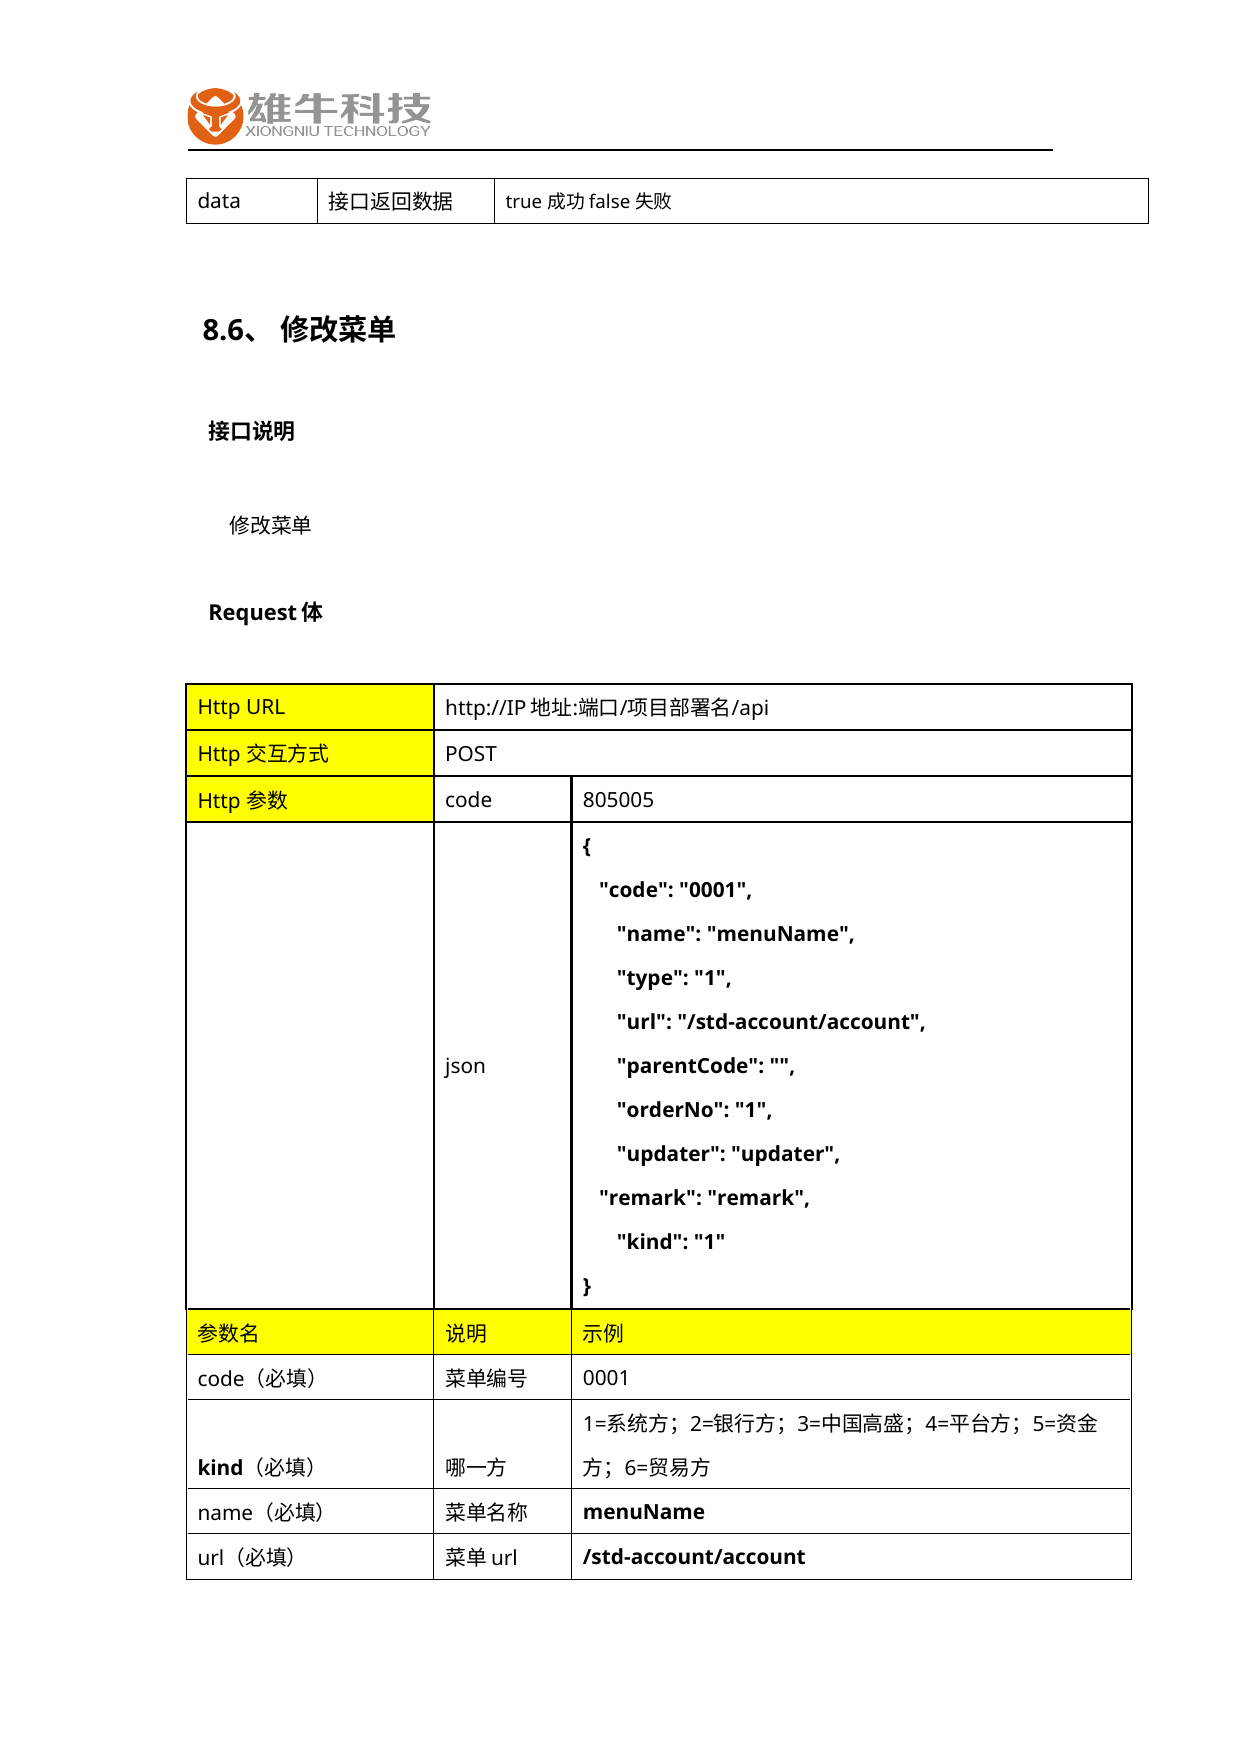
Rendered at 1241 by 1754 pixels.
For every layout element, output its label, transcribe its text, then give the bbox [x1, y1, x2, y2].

subtitle 接口说明 [202, 408, 1053, 452]
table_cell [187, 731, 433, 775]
subtitle Request体 [202, 588, 1053, 632]
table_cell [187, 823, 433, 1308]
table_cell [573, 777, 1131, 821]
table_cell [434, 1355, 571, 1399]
subtitle 修改菜单 [202, 306, 1053, 350]
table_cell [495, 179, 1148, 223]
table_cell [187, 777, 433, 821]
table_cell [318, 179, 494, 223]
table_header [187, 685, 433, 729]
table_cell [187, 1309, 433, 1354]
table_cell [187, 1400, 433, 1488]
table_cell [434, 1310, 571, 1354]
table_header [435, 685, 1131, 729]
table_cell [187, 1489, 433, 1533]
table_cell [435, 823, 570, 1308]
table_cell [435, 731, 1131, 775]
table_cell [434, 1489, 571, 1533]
picture [187, 88, 433, 147]
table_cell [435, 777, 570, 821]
text 修改菜单 [187, 502, 1053, 546]
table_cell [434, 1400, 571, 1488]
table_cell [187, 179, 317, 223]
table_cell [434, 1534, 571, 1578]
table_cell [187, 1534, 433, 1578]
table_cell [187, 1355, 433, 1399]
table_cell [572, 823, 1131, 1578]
